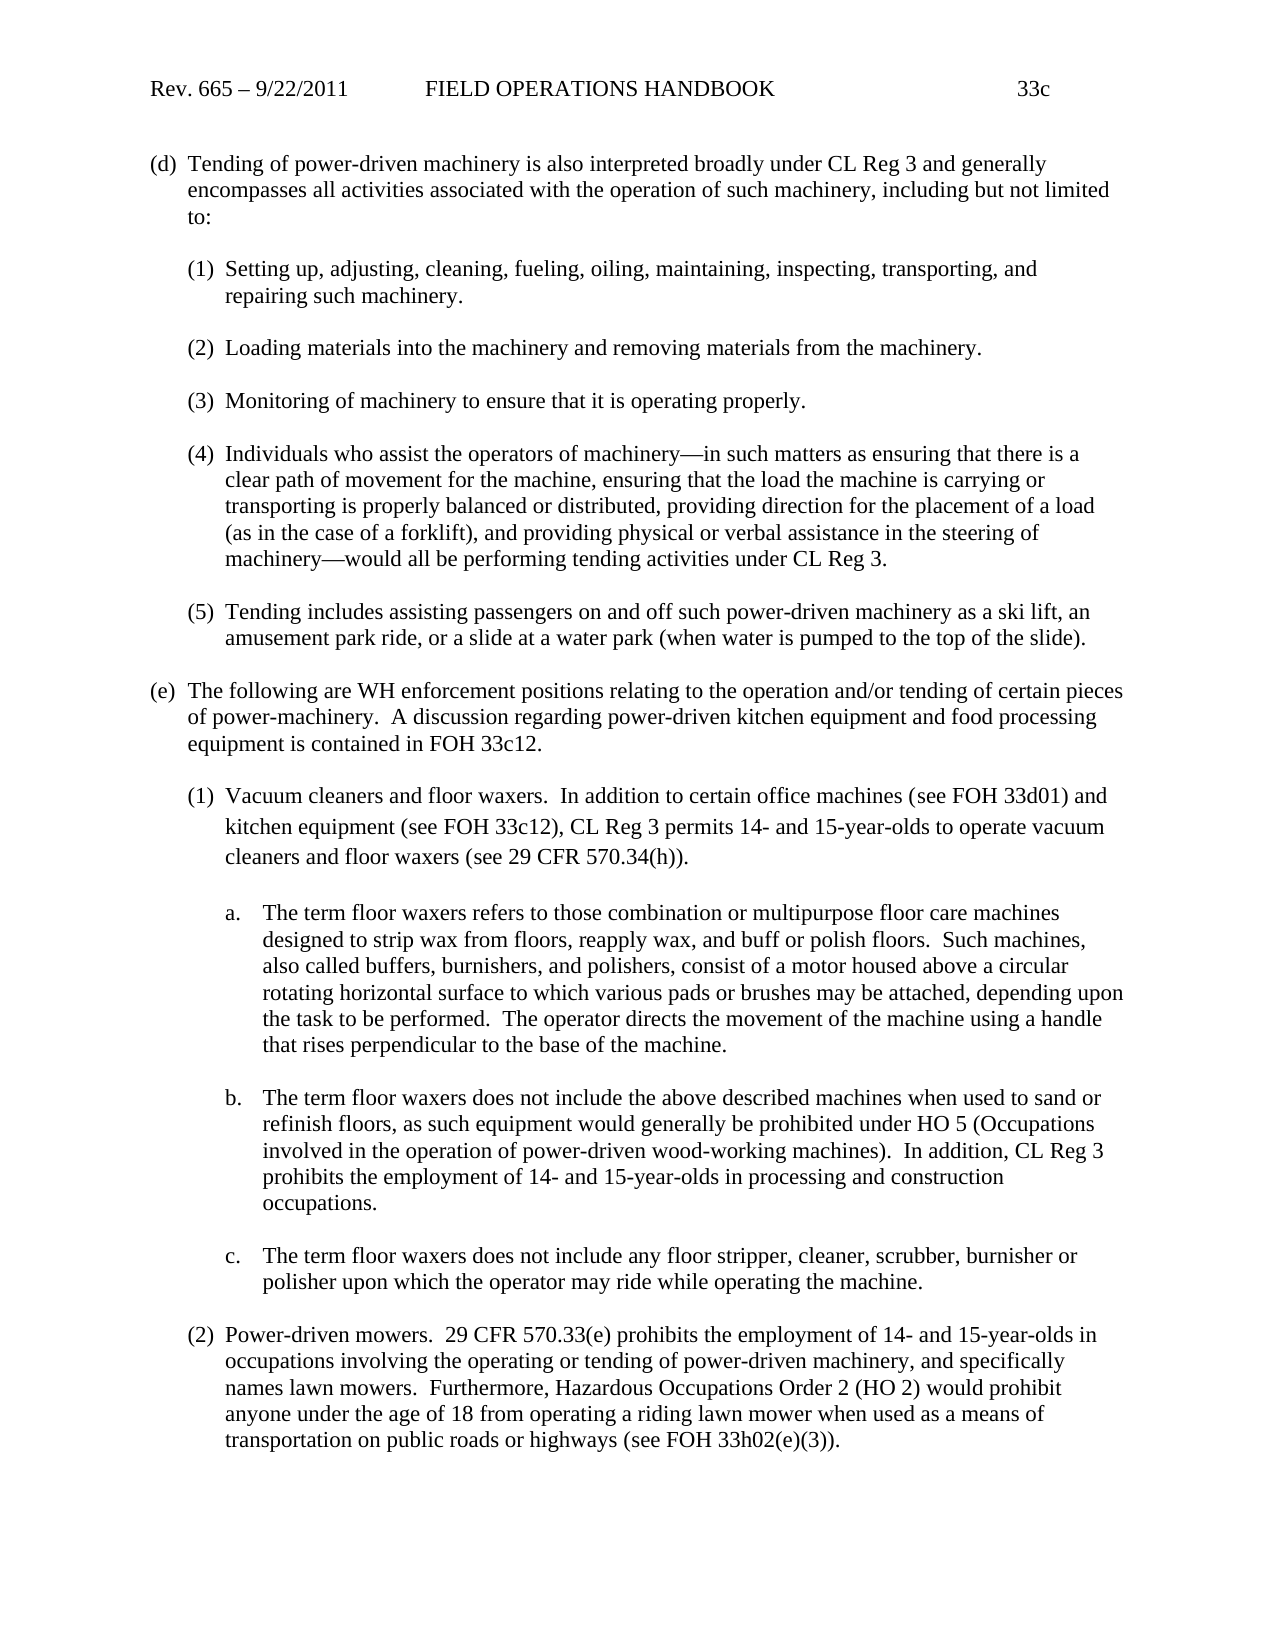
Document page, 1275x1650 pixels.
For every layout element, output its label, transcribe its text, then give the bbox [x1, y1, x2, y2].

list The term floor waxers refers to those combination or multipurpose floor care machines designed to strip wax from floors, reapply wax, and buff or polish floors. Such machines, also called buffers, burnishers, and polishers, consist of a motor housed above a circular rotating horizontal surface to which various pads or brushes may be attached, depending upon the task to be performed. The operator directs the movement of the machine using a handle that rises perpendicular to the base of the machine. [225, 899, 1125, 1058]
list Monitoring of machinery to ensure that it is operating properly. [187, 387, 1125, 413]
subtitle Vacuum cleaners and floor waxers. In addition to certain office machines (see FOH 33d01) and kitchen equipment (see FOH 33c12), CL Reg 3 permits 14- and 15-year-olds to operate vacuum cleaners and floor waxers (see 29 CFR 570.34(h)). [187, 782, 1125, 869]
list Loading materials into the machinery and removing materials from the machinery. [187, 334, 1125, 361]
list Setting up, adjusting, cleaning, fueling, oiling, maintaining, inspecting, transporting, and repairing such machinery. [187, 255, 1125, 308]
list Tending of power-driven machinery is also interpreted broadly under CL Reg 3 and generally encompasses all activities associated with the operation of such machinery, including but not limited to: [150, 150, 1125, 229]
list Power-driven mowers. 29 CFR 570.33(e) prohibits the employment of 14- and 15-year-olds in occupations involving the operating or tending of power-driven machinery, and specifically names lawn mowers. Furthermore, Hazardous Occupations Order 2 (HO 2) would prohibit anyone under the age of 18 from operating a riding lawn mower when used as a means of transportation on public roads or highways (see FOH 33h02(e)(3)). [187, 1321, 1125, 1453]
list Tending includes assisting passengers on and off such power-driven machinery as a ski lift, an amusement park ride, or a slide at a water park (when water is pumped to the top of the slide). [187, 598, 1125, 651]
list The term floor waxers does not include the above described machines when used to sand or refinish floors, as such equipment would generally be prohibited under HO 5 (Occupations involved in the operation of power-driven wood-working machines). In addition, CL Reg 3 prohibits the employment of 14- and 15-year-olds in processing and construction occupations. [225, 1084, 1125, 1216]
list The term floor waxers does not include any floor stripper, cleaner, scrubber, burnisher or polisher upon which the operator may ride while operating the machine. [225, 1242, 1125, 1295]
list Individuals who assist the operators of machinery—in such matters as ensuring that there is a clear path of movement for the machine, ensuring that the load the machine is carrying or transporting is properly balanced or distributed, providing direction for the placement of a load (as in the case of a forklift), and providing physical or verbal assistance in the steering of machinery—would all be performing tending activities under CL Reg 3. [187, 440, 1125, 572]
list The following are WH enforcement positions relating to the operation and/or tending of certain pieces of power-machinery. A discussion regarding power-driven kitchen equipment and food processing equipment is contained in FOH 33c12. [150, 677, 1125, 756]
